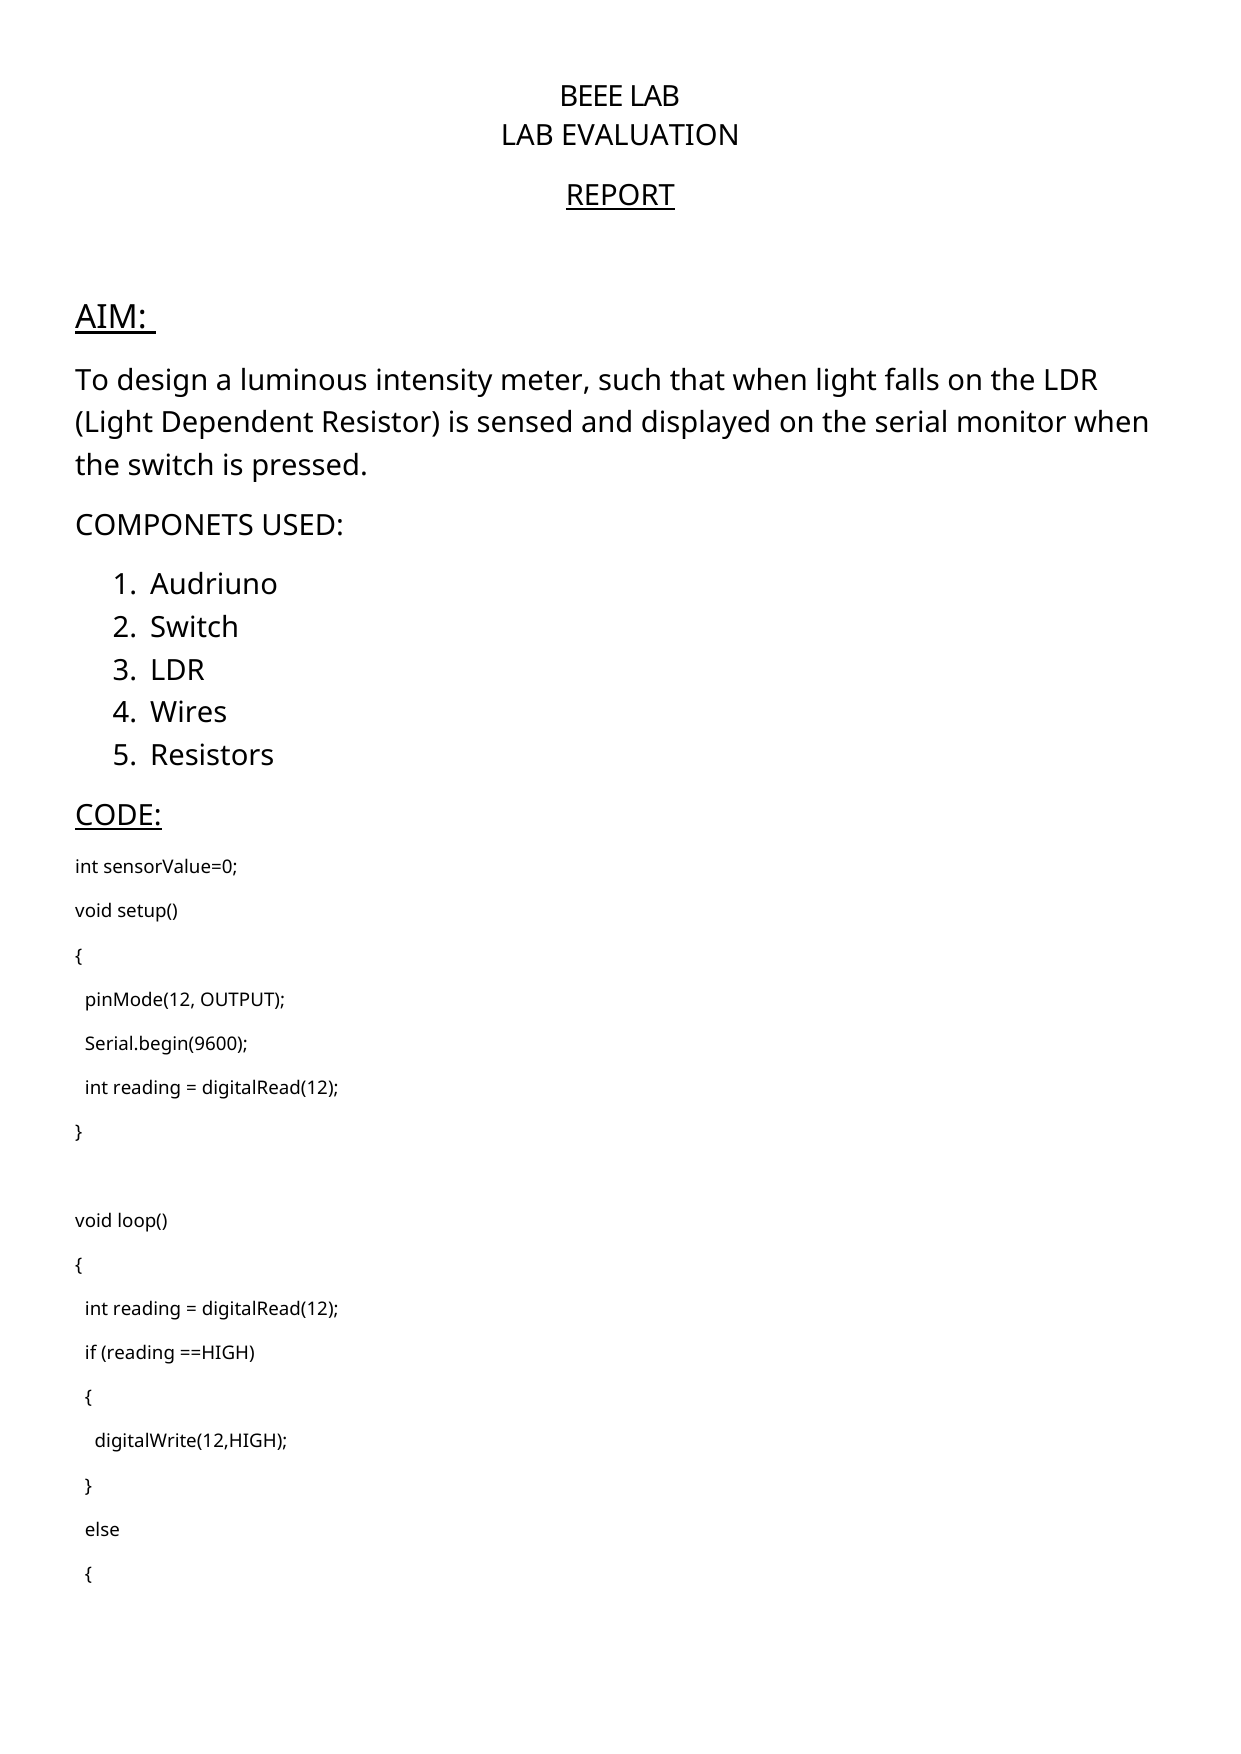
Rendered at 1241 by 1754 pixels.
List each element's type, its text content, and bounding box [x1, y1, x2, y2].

text if (reading ==HIGH) [75, 1339, 1165, 1365]
text { [75, 942, 1165, 967]
text To design a luminous intensity meter, such that when light falls on the LDR (Light Dependent Resistor) is sensed and displayed on the serial monitor when the switch is pressed. [75, 359, 1165, 484]
list Switch [112, 606, 1165, 646]
list Resistors [112, 734, 1165, 774]
text else [75, 1516, 1165, 1542]
title BEEE LAB [75, 75, 1165, 115]
text REPORT [75, 174, 1165, 214]
text int sensorValue=0; [75, 853, 1165, 879]
list LDR [112, 649, 1165, 689]
text LAB EVALUATION [75, 115, 1165, 154]
text COMPONETS USED: [75, 504, 1165, 543]
text { [75, 1251, 1165, 1277]
list Wires [112, 692, 1165, 731]
text Serial.begin(9600); [75, 1030, 1165, 1056]
text } [75, 1472, 1165, 1497]
text { [75, 1560, 1165, 1586]
text pinMode(12, OUTPUT); [75, 986, 1165, 1012]
list Audriuno [112, 563, 1165, 603]
text int reading = digitalRead(12); [75, 1295, 1165, 1321]
text CODE: [75, 794, 1165, 834]
text AIM: [75, 293, 1165, 338]
text void loop() [75, 1207, 1165, 1232]
text { [75, 1383, 1165, 1409]
text int reading = digitalRead(12); [75, 1074, 1165, 1100]
text } [75, 1118, 1165, 1144]
text digitalWrite(12,HIGH); [75, 1428, 1165, 1453]
text void setup() [75, 898, 1165, 923]
